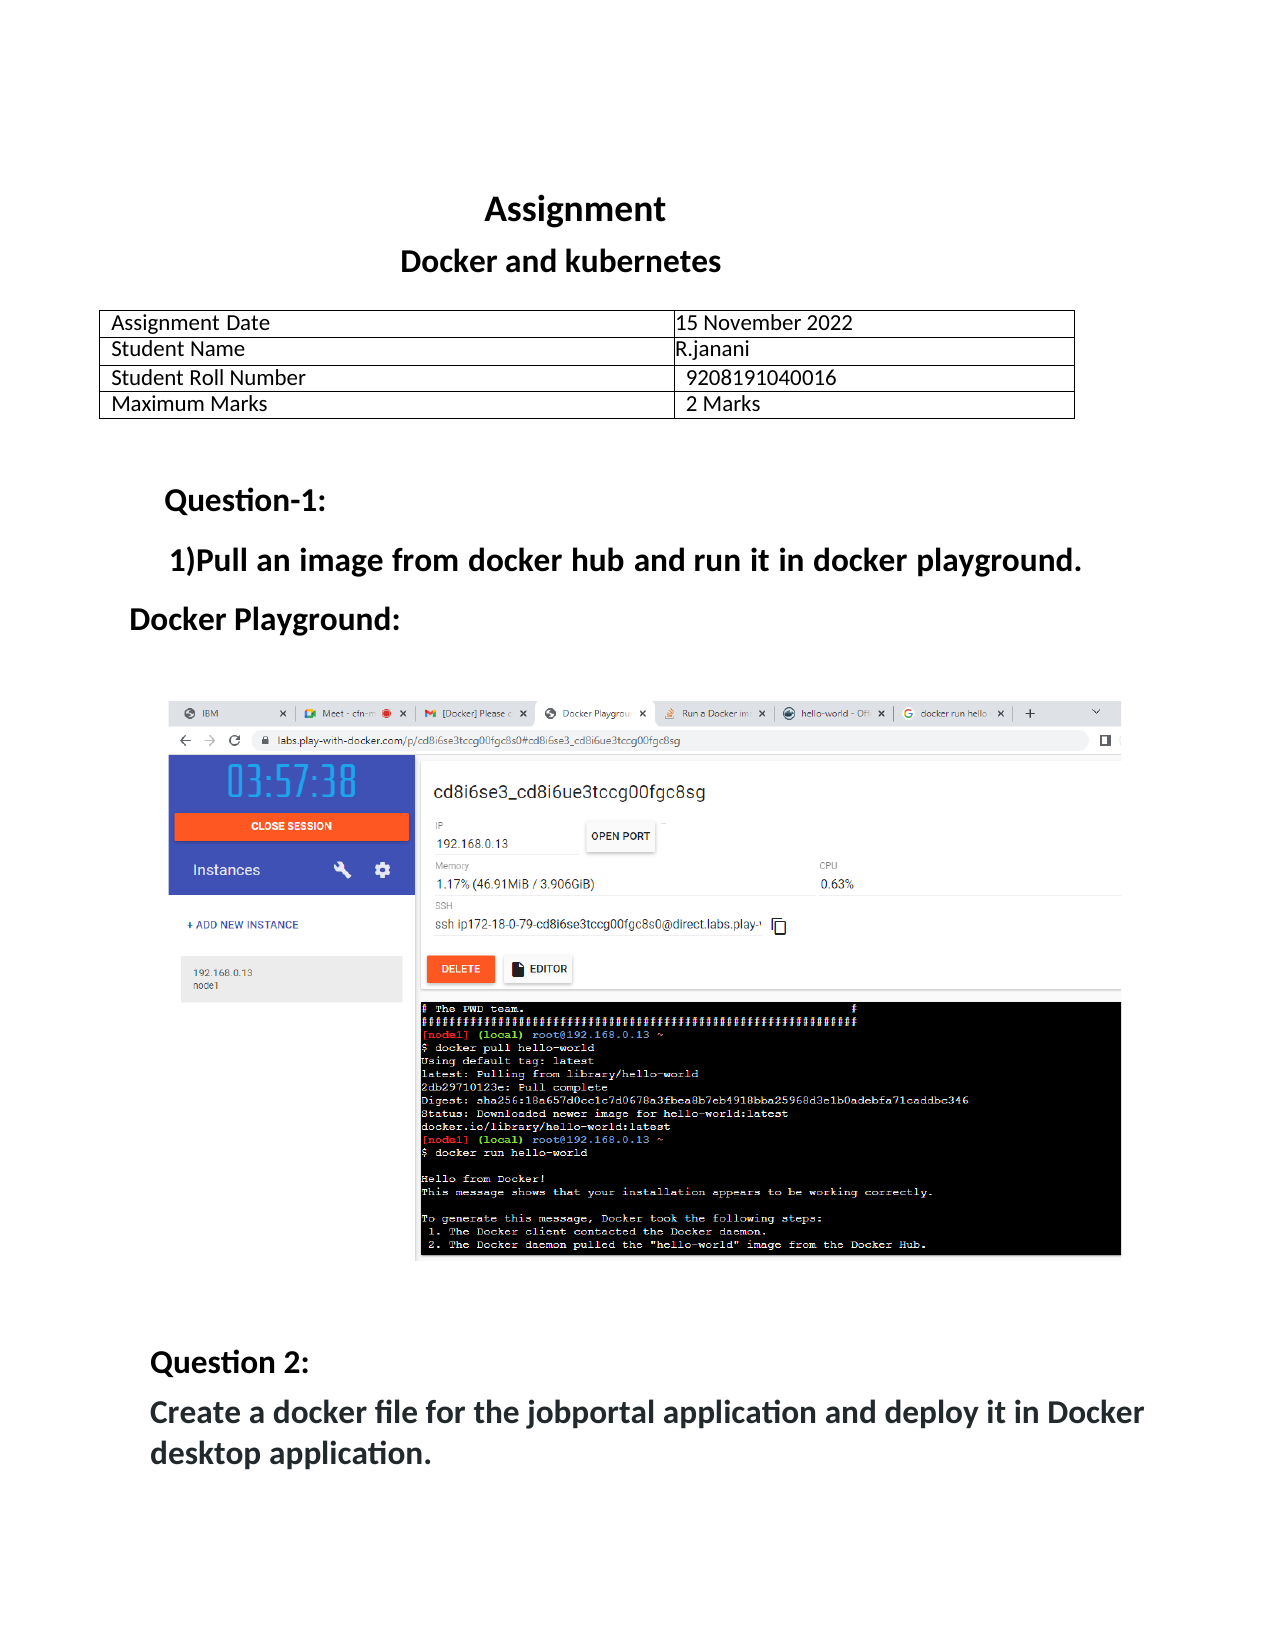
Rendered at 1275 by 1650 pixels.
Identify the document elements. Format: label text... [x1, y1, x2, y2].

text Question-1: [164, 479, 1181, 520]
table_header Assignment Date [100, 311, 674, 337]
table_cell 9208191040016 [675, 366, 1074, 391]
text Docker and kubernetes [129, 240, 724, 280]
table_cell Student Name [100, 338, 674, 365]
text Assignment [129, 185, 724, 231]
table_cell Maximum Marks [100, 392, 674, 417]
text 1)Pull an image from docker hub and run it in docker playground. [168, 538, 1181, 579]
text Question 2: [150, 1341, 1181, 1382]
table_header 15 November 2022 [675, 311, 1074, 337]
text Create a docker file for the jobportal application and deploy it in Docker desktop application. [150, 1391, 1181, 1473]
table_cell 2 Marks [675, 392, 1074, 417]
table_cell R.janani [675, 338, 1074, 365]
text Docker Playground: [129, 598, 1181, 638]
table_cell Student Roll Number [100, 366, 674, 391]
picture [168, 701, 1122, 1261]
